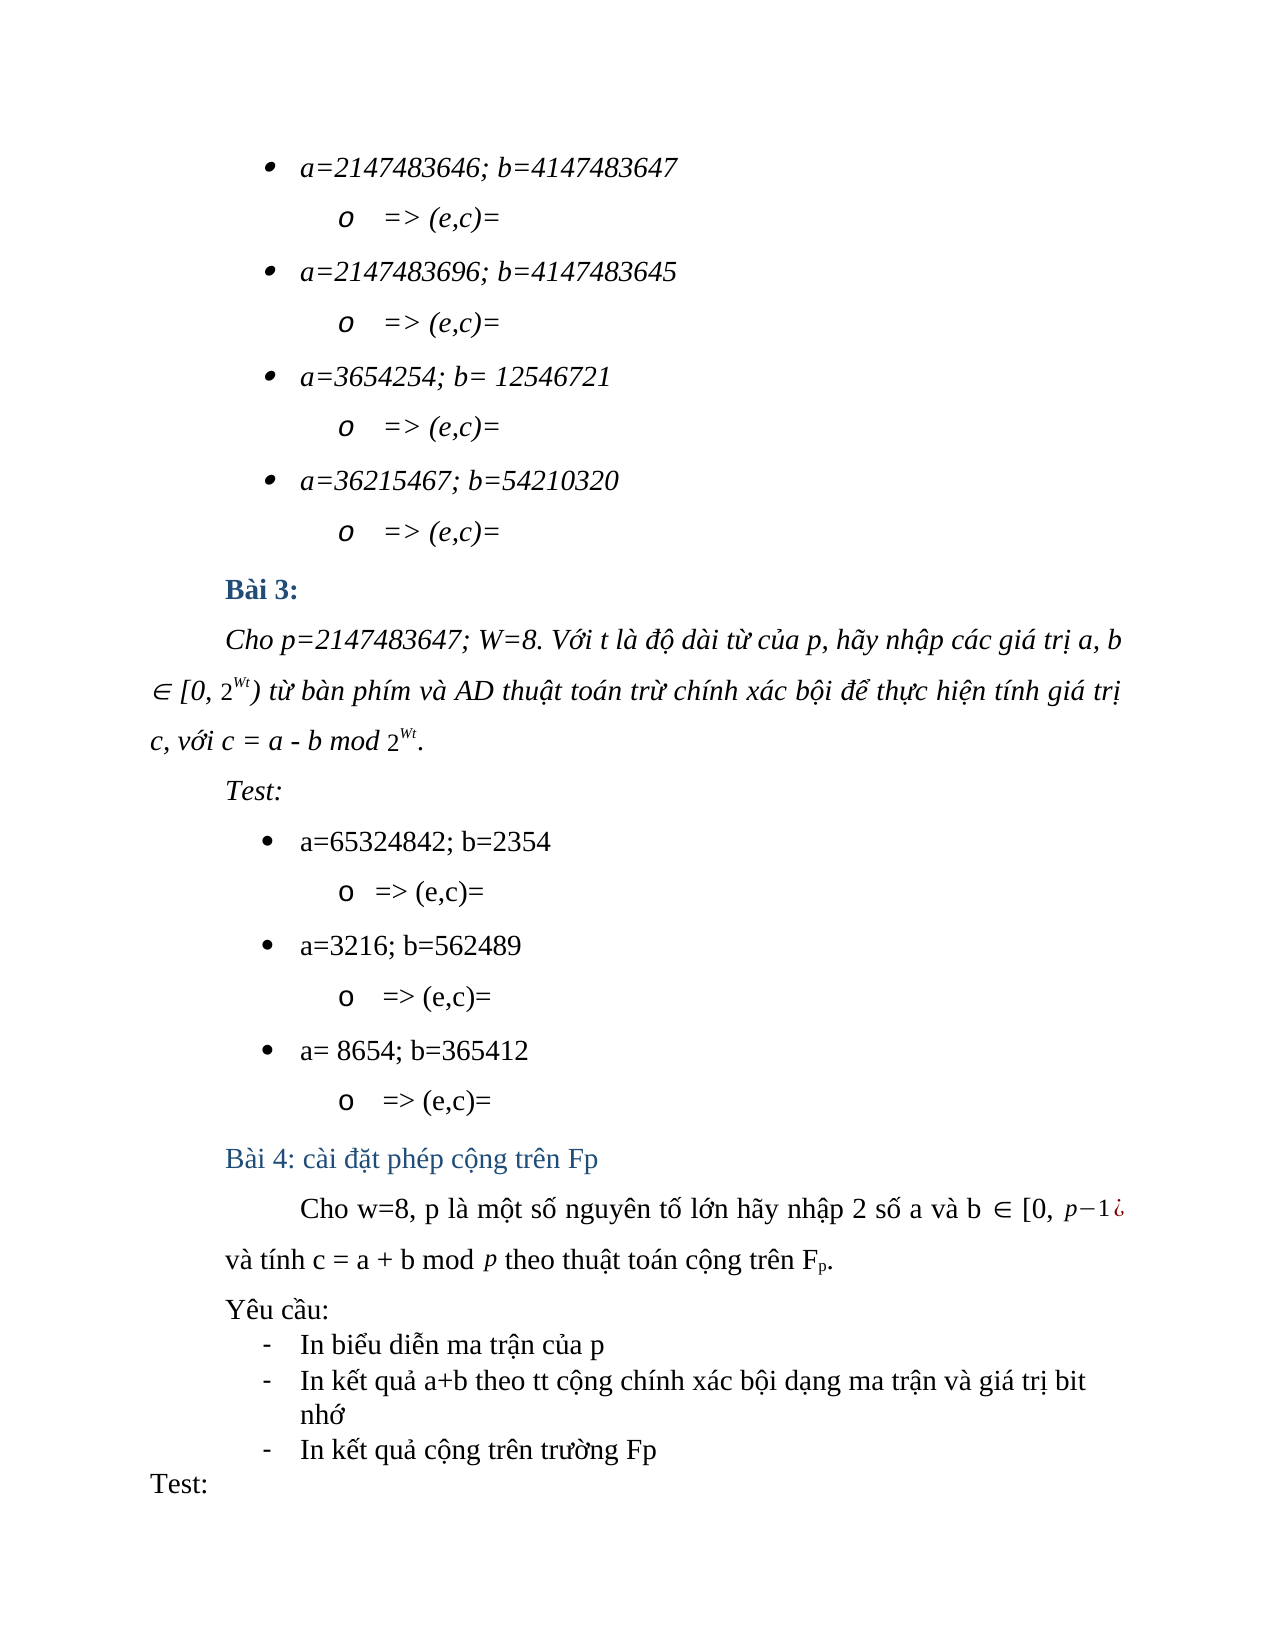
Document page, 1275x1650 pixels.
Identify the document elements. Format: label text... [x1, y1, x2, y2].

list In biểu diễn ma trận của p [262, 1326, 1125, 1362]
list => (e,c)= [337, 979, 1125, 1015]
list => (e,c)= [337, 514, 1125, 550]
list a= 8654; b=365412 [262, 1033, 1125, 1066]
text Cho p=2147483647; W=8. Với t là độ dài từ của p, hãy nhập các giá trị a, b [0, ) từ bàn phím và AD thuật toán trừ chính xác bội để thực hiện tính giá trị c, với c = a - b mod . [150, 622, 1125, 757]
list a=2147483646; b=4147483647 [262, 150, 1125, 184]
list a=36215467; b=54210320 [262, 463, 1125, 497]
text Test: [150, 1466, 1125, 1500]
text Cho w=8, p là một số nguyên tố lớn hãy nhập 2 số a và b [0, và tính c = a + b mod theo thuật toán cộng trên Fp. [225, 1192, 1125, 1276]
list => (e,c)= [337, 409, 1125, 445]
list a=65324842; b=2354 [262, 824, 1125, 857]
list => (e,c)= [337, 1083, 1125, 1119]
list a=3216; b=562489 [262, 928, 1125, 962]
subtitle Bài 3: [150, 572, 1125, 606]
subtitle Bài 4: cài đặt phép cộng trên Fp [150, 1141, 1125, 1175]
list a=3654254; b= 12546721 [262, 359, 1125, 393]
list => (e,c)= [337, 305, 1125, 341]
list In kết quả a+b theo tt cộng chính xác bội dạng ma trận và giá trị bit nhớ [262, 1362, 1125, 1431]
text Test: [150, 773, 1125, 807]
list In kết quả cộng trên trường Fp [262, 1431, 1125, 1466]
list => (e,c)= [337, 874, 1125, 910]
text Yêu cầu: [225, 1292, 1125, 1326]
list a=2147483696; b=4147483645 [262, 254, 1125, 288]
list => (e,c)= [337, 200, 1125, 236]
